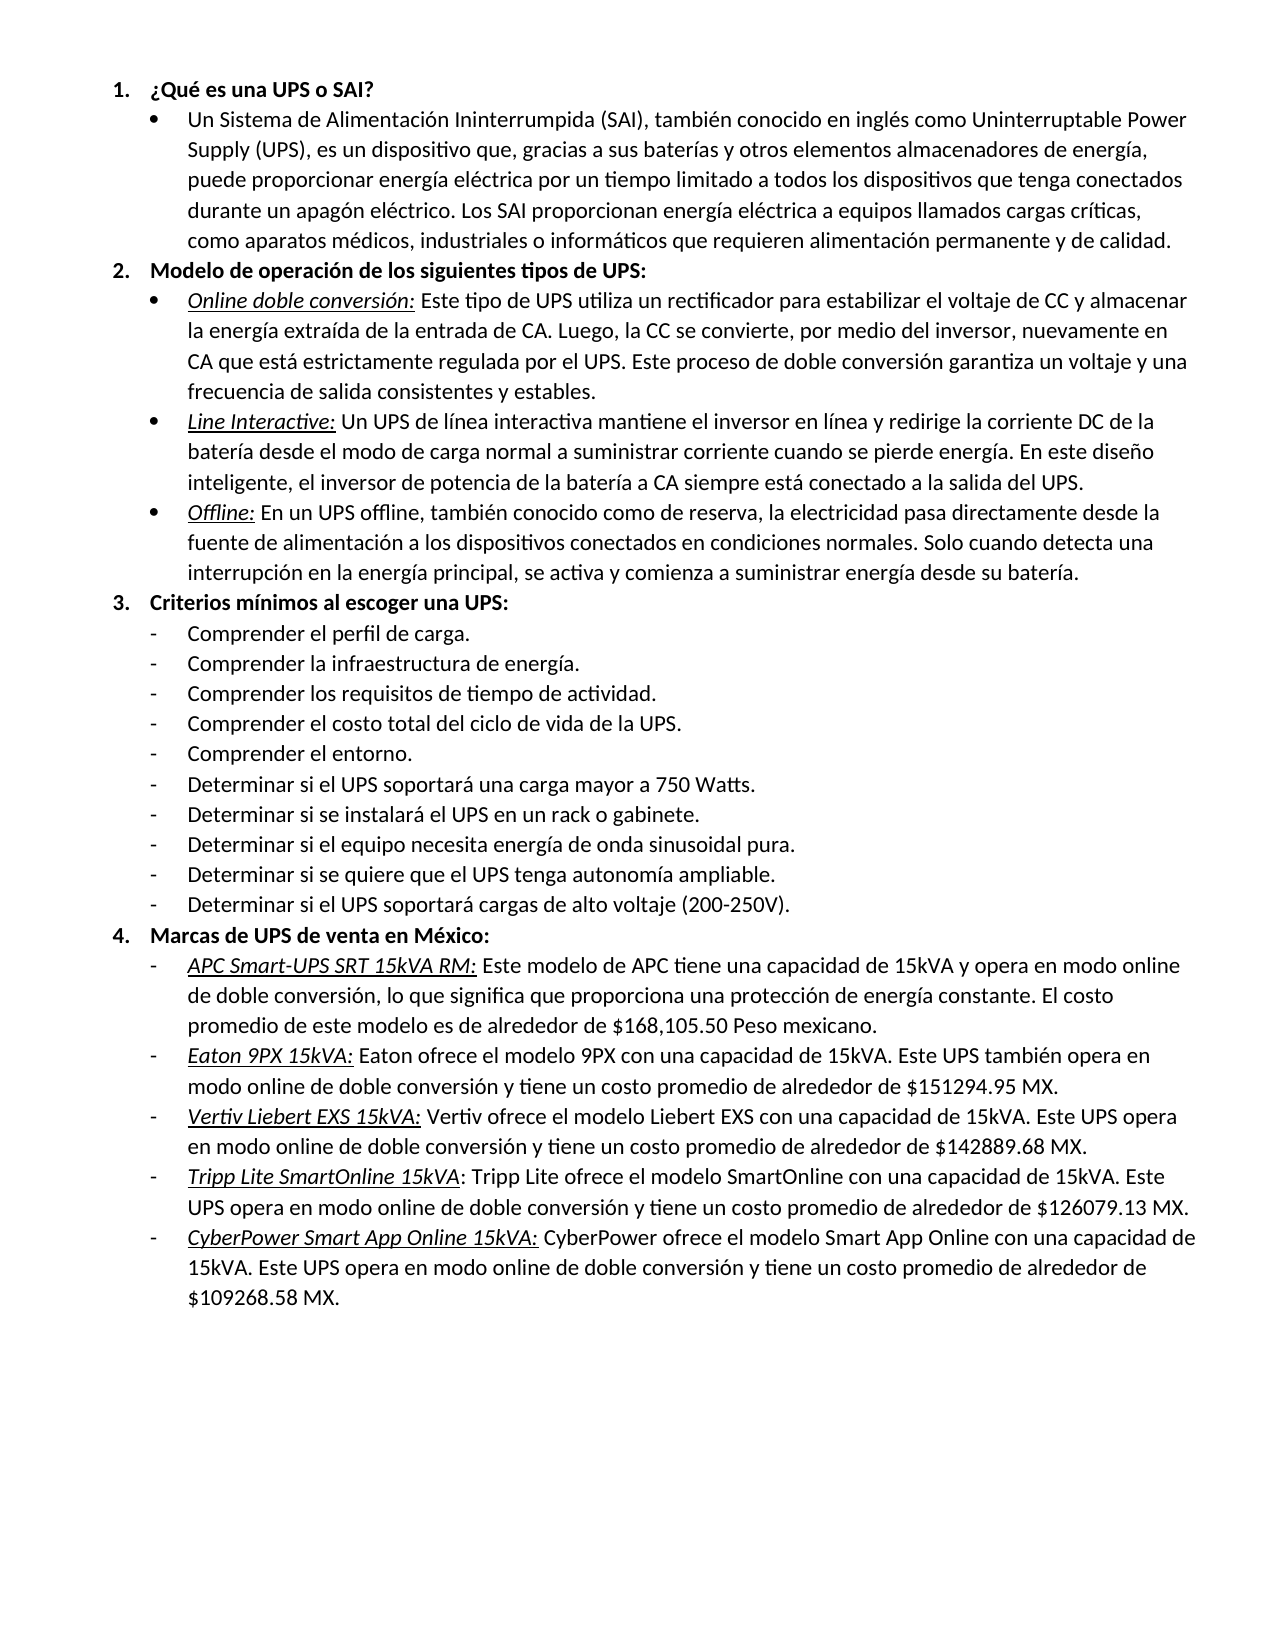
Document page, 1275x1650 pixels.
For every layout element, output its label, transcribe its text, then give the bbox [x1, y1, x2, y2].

list Un Sistema de Alimentación Ininterrumpida (SAI), también conocido en inglés como Uninterruptable Power Supply (UPS), es un dispositivo que, gracias a sus baterías y otros elementos almacenadores de energía, puede proporcionar energía eléctrica por un tiempo limitado a todos los dispositivos que tenga conectados durante un apagón eléctrico. Los SAI proporcionan energía eléctrica a equipos llamados cargas críticas, como aparatos médicos, industriales o informáticos que requieren alimentación permanente y de calidad. [150, 105, 1200, 254]
list Offline: En un UPS offline, también conocido como de reserva, la electricidad pasa directamente desde la fuente de alimentación a los dispositivos conectados en condiciones normales. Solo cuando detecta una interrupción en la energía principal, se activa y comienza a suministrar energía desde su batería. [150, 498, 1200, 586]
list CyberPower Smart App Online 15kVA: CyberPower ofrece el modelo Smart App Online con una capacidad de 15kVA. Este UPS opera en modo online de doble conversión y tiene un costo promedio de alrededor de $109268.58 MX. [150, 1223, 1200, 1311]
list Determinar si se instalará el UPS en un rack o gabinete. [150, 800, 1200, 828]
list Online doble conversión: Este tipo de UPS utiliza un rectificador para estabilizar el voltaje de CC y almacenar la energía extraída de la entrada de CA. Luego, la CC se convierte, por medio del inversor, nuevamente en CA que está estrictamente regulada por el UPS. Este proceso de doble conversión garantiza un voltaje y una frecuencia de salida consistentes y estables. [150, 286, 1200, 405]
list Comprender los requisitos de tiempo de actividad. [150, 679, 1200, 707]
list Eaton 9PX 15kVA: Eaton ofrece el modelo 9PX con una capacidad de 15kVA. Este UPS también opera en modo online de doble conversión y tiene un costo promedio de alrededor de $151294.95 MX. [150, 1042, 1200, 1100]
list Modelo de operación de los siguientes tipos de UPS: [112, 256, 1200, 284]
list Determinar si el equipo necesita energía de onda sinusoidal pura. [150, 830, 1200, 858]
list Determinar si se quiere que el UPS tenga autonomía ampliable. [150, 860, 1200, 888]
list Tripp Lite SmartOnline 15kVA: Tripp Lite ofrece el modelo SmartOnline con una capacidad de 15kVA. Este UPS opera en modo online de doble conversión y tiene un costo promedio de alrededor de $126079.13 MX. [150, 1162, 1200, 1221]
list Determinar si el UPS soportará una carga mayor a 750 Watts. [150, 770, 1200, 798]
list ¿Qué es una UPS o SAI? [112, 75, 1200, 103]
list Comprender el entorno. [150, 739, 1200, 768]
list Marcas de UPS de venta en México: [112, 921, 1200, 949]
list APC Smart-UPS SRT 15kVA RM: Este modelo de APC tiene una capacidad de 15kVA y opera en modo online de doble conversión, lo que significa que proporciona una protección de energía constante. El costo promedio de este modelo es de alrededor de $168,105.50 Peso mexicano. [150, 951, 1200, 1039]
list Determinar si el UPS soportará cargas de alto voltaje (200-250V). [150, 891, 1200, 919]
list Vertiv Liebert EXS 15kVA: Vertiv ofrece el modelo Liebert EXS con una capacidad de 15kVA. Este UPS opera en modo online de doble conversión y tiene un costo promedio de alrededor de $142889.68 MX. [150, 1102, 1200, 1160]
list Line Interactive: Un UPS de línea interactiva mantiene el inversor en línea y redirige la corriente DC de la batería desde el modo de carga normal a suministrar corriente cuando se pierde energía. En este diseño inteligente, el inversor de potencia de la batería a CA siempre está conectado a la salida del UPS. [150, 407, 1200, 496]
list Criterios mínimos al escoger una UPS: [112, 588, 1200, 617]
list Comprender el costo total del ciclo de vida de la UPS. [150, 709, 1200, 737]
list Comprender la infraestructura de energía. [150, 649, 1200, 677]
list Comprender el perfil de carga. [150, 619, 1200, 647]
